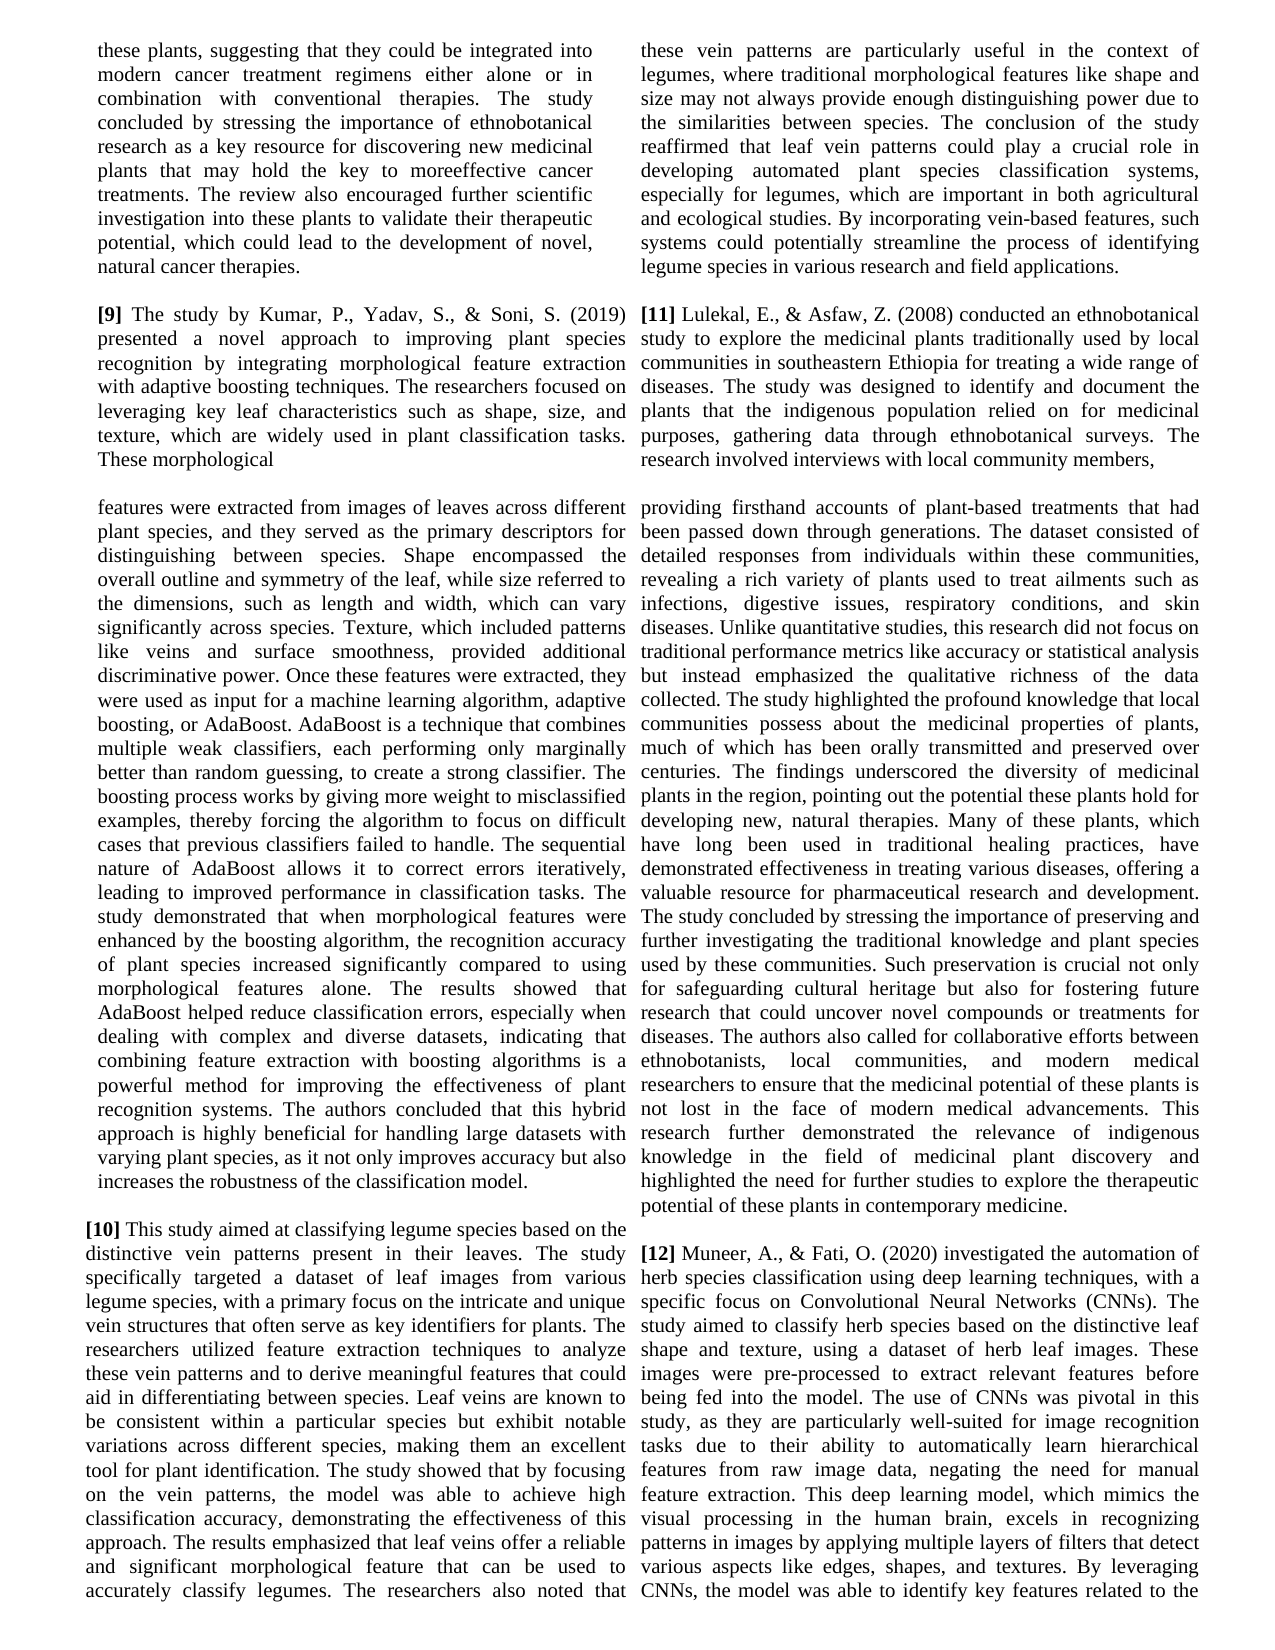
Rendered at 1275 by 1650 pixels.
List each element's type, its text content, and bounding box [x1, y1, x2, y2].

text [11] Lulekal, E., & Asfaw, Z. (2008) conducted an ethnobotanical study to explore the medicinal plants traditionally used by local communities in southeastern Ethiopia for treating a wide range of diseases. The study was designed to identify and document the plants that the indigenous population relied on for medicinal purposes, gathering data through ethnobotanical surveys. The research involved interviews with local community members, [641, 302, 1200, 471]
text [10] This study aimed at classifying legume species based on the distinctive vein patterns present in their leaves. The study specifically targeted a dataset of leaf images from various legume species, with a primary focus on the intricate and unique vein structures that often serve as key identifiers for plants. The researchers utilized feature extraction techniques to analyze these vein patterns and to derive meaningful features that could aid in differentiating between species. Leaf veins are known to be consistent within a particular species but exhibit notable variations across different species, making them an excellent tool for plant identification. The study showed that by focusing on the vein patterns, the model was able to achieve high classification accuracy, demonstrating the effectiveness of this approach. The results emphasized that leaf veins offer a reliable and significant morphological feature that can be used to accurately classify legumes. The researchers also noted that these vein patterns are particularly useful in the context of legumes, where traditional morphological features like shape and size may not always provide enough distinguishing power due to the similarities between species. The conclusion of the study reaffirmed that leaf vein patterns could play a crucial role in developing automated plant species classification systems, especially for legumes, which are important in both agricultural and ecological studies. By incorporating vein-based features, such systems could potentially streamline the process of identifying legume species in various research and field applications. [85, 1217, 627, 1602]
text features were extracted from images of leaves across different plant species, and they served as the primary descriptors for distinguishing between species. Shape encompassed the overall outline and symmetry of the leaf, while size referred to the dimensions, such as length and width, which can vary significantly across species. Texture, which included patterns like veins and surface smoothness, provided additional discriminative power. Once these features were extracted, they were used as input for a machine learning algorithm, adaptive boosting, or AdaBoost. AdaBoost is a technique that combines multiple weak classifiers, each performing only marginally better than random guessing, to create a strong classifier. The boosting process works by giving more weight to misclassified examples, thereby forcing the algorithm to focus on difficult cases that previous classifiers failed to handle. The sequential nature of AdaBoost allows it to correct errors iteratively, leading to improved performance in classification tasks. The study demonstrated that when morphological features were enhanced by the boosting algorithm, the recognition accuracy of plant species increased significantly compared to using morphological features alone. The results showed that AdaBoost helped reduce classification errors, especially when dealing with complex and diverse datasets, indicating that combining feature extraction with boosting algorithms is a powerful method for improving the effectiveness of plant recognition systems. The authors concluded that this hybrid approach is highly beneficial for handling large datasets with varying plant species, as it not only improves accuracy but also increases the robustness of the classification model. [97, 495, 627, 1193]
text providing firsthand accounts of plant-based treatments that had been passed down through generations. The dataset consisted of detailed responses from individuals within these communities, revealing a rich variety of plants used to treat ailments such as infections, digestive issues, respiratory conditions, and skin diseases. Unlike quantitative studies, this research did not focus on traditional performance metrics like accuracy or statistical analysis but instead emphasized the qualitative richness of the data collected. The study highlighted the profound knowledge that local communities possess about the medicinal properties of plants, much of which has been orally transmitted and preserved over centuries. The findings underscored the diversity of medicinal plants in the region, pointing out the potential these plants hold for developing new, natural therapies. Many of these plants, which have long been used in traditional healing practices, have demonstrated effectiveness in treating various diseases, offering a valuable resource for pharmaceutical research and development. The study concluded by stressing the importance of preserving and further investigating the traditional knowledge and plant species used by these communities. Such preservation is crucial not only for safeguarding cultural heritage but also for fostering future research that could uncover novel compounds or treatments for diseases. The authors also called for collaborative efforts between ethnobotanists, local communities, and modern medical researchers to ensure that the medicinal potential of these plants is not lost in the face of modern medical advancements. This research further demonstrated the relevance of indigenous knowledge in the field of medicinal plant discovery and highlighted the need for further studies to explore the therapeutic potential of these plants in contemporary medicine. [641, 495, 1200, 1217]
text [10] This study aimed at classifying legume species based on the distinctive vein patterns present in their leaves. The study specifically targeted a dataset of leaf images from various legume species, with a primary focus on the intricate and unique vein structures that often serve as key identifiers for plants. The researchers utilized feature extraction techniques to analyze these vein patterns and to derive meaningful features that could aid in differentiating between species. Leaf veins are known to be consistent within a particular species but exhibit notable variations across different species, making them an excellent tool for plant identification. The study showed that by focusing on the vein patterns, the model was able to achieve high classification accuracy, demonstrating the effectiveness of this approach. The results emphasized that leaf veins offer a reliable and significant morphological feature that can be used to accurately classify legumes. The researchers also noted that these vein patterns are particularly useful in the context of legumes, where traditional morphological features like shape and size may not always provide enough distinguishing power due to the similarities between species. The conclusion of the study reaffirmed that leaf vein patterns could play a crucial role in developing automated plant species classification systems, especially for legumes, which are important in both agricultural and ecological studies. By incorporating vein-based features, such systems could potentially streamline the process of identifying legume species in various research and field applications. [641, 37, 1200, 278]
text [9] The study by Kumar, P., Yadav, S., & Soni, S. (2019) presented a novel approach to improving plant species recognition by integrating morphological feature extraction with adaptive boosting techniques. The researchers focused on leveraging key leaf characteristics such as shape, size, and texture, which are widely used in plant classification tasks. These morphological [97, 302, 627, 471]
